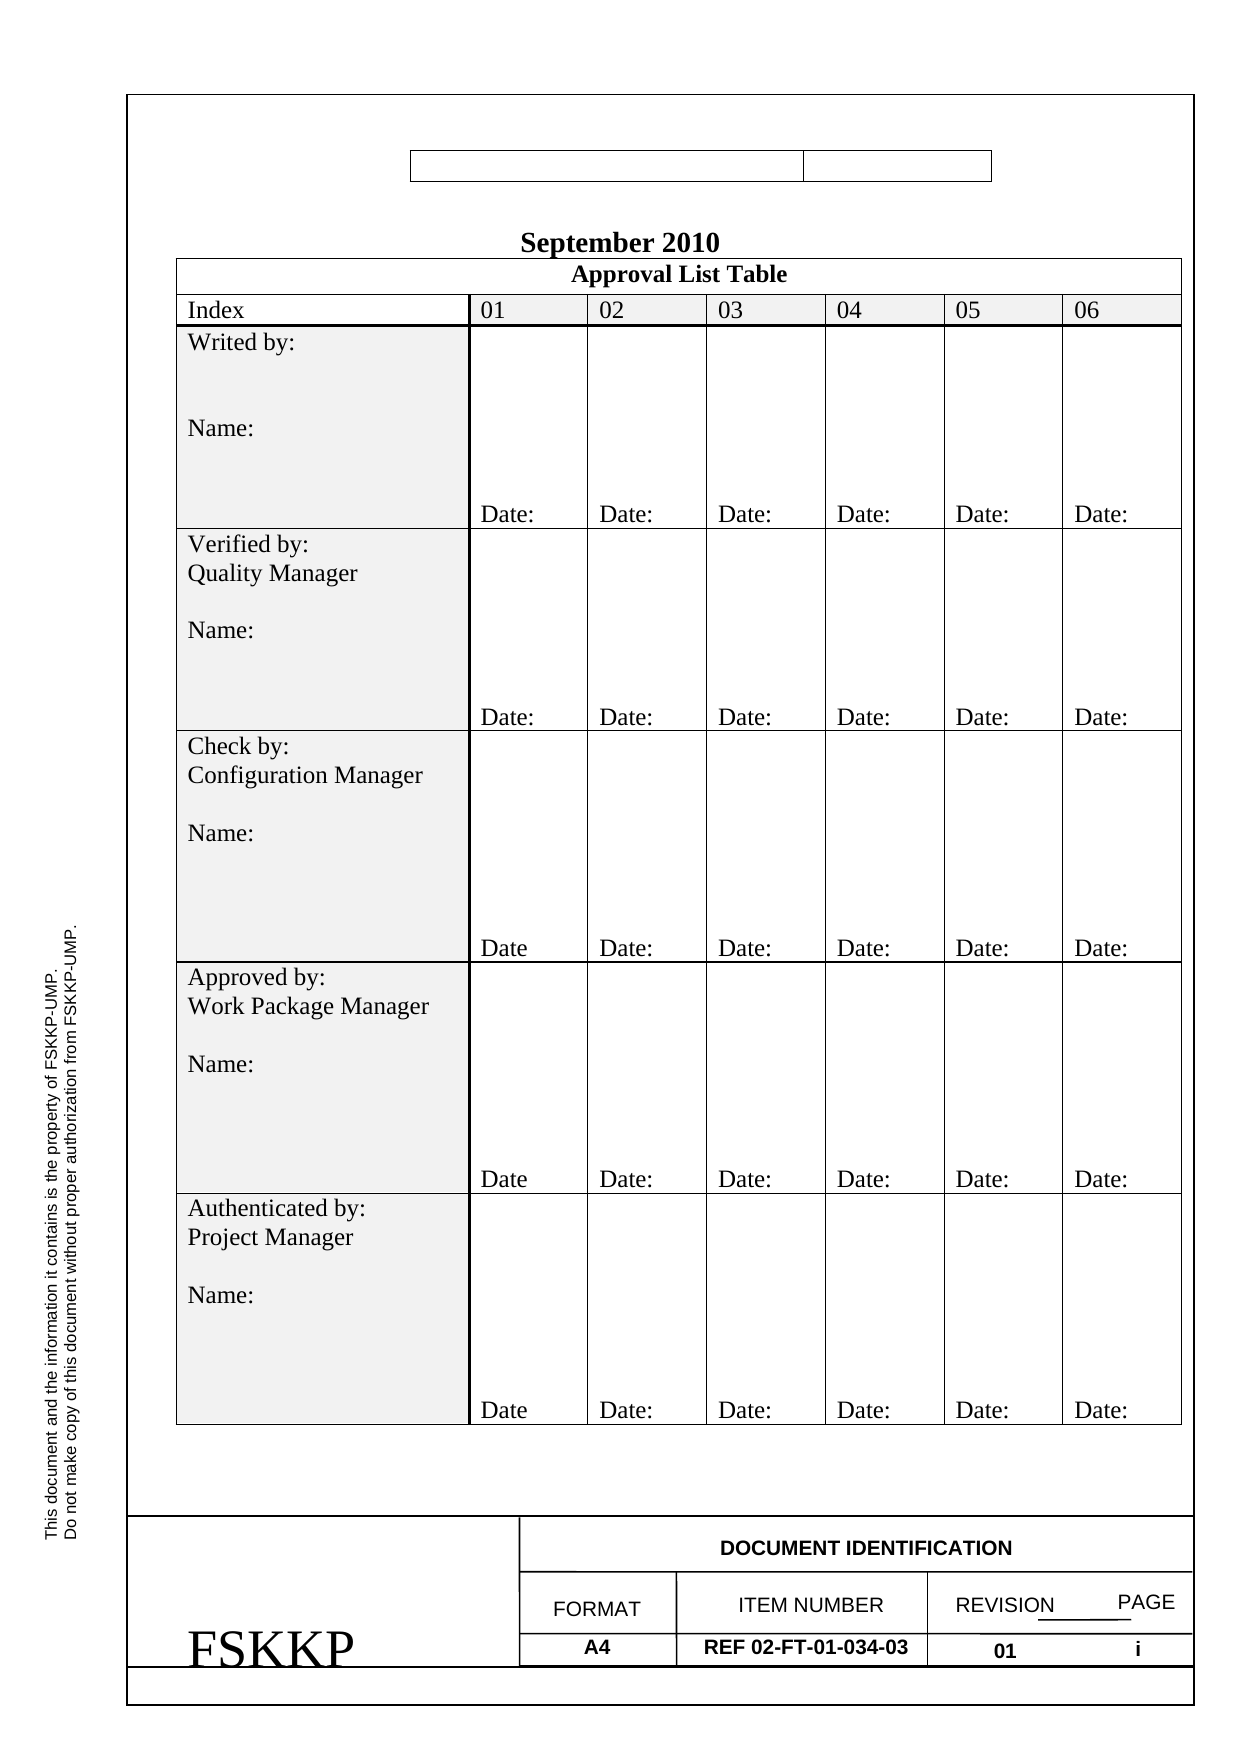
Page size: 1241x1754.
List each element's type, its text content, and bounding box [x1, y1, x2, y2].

table_cell Date [471, 1194, 587, 1423]
table_cell Date: [945, 731, 1062, 961]
table_cell Date: [826, 963, 944, 1192]
table_cell Date: [826, 1194, 944, 1423]
table_cell 03 [707, 295, 825, 324]
table_cell Date: [588, 963, 706, 1192]
table_cell Date: [1063, 529, 1181, 730]
table_cell Writed by: Name: [177, 327, 468, 528]
table_cell [804, 151, 991, 181]
table_cell Date: [1063, 963, 1181, 1192]
table_cell Date: [707, 731, 825, 961]
table_cell Verified by: Quality Manager Name: [177, 529, 468, 730]
text September 2010 [187, 225, 1053, 258]
table_cell Approved by: Work Package Manager Name: [177, 963, 468, 1192]
table_cell Date: [471, 327, 587, 528]
table_cell Date: [945, 1194, 1062, 1423]
table_cell Date: [588, 731, 706, 961]
table_cell Date: [826, 327, 944, 528]
table_cell Date [471, 731, 587, 961]
table_cell Date: [826, 731, 944, 961]
table_cell Check by: Configuration Manager Name: [177, 731, 468, 961]
table_cell Date: [1063, 327, 1181, 528]
table_header Approval List Table [177, 259, 1181, 294]
table_cell 05 [945, 295, 1062, 324]
table_cell 06 [1063, 295, 1181, 324]
table_cell Date: [588, 327, 706, 528]
table_cell Date: [588, 1194, 706, 1423]
table_cell [411, 151, 803, 181]
table_cell Date: [471, 529, 587, 730]
table_cell 02 [588, 295, 706, 324]
table_cell Date: [707, 963, 825, 1192]
table_cell Date: [707, 327, 825, 528]
table_cell 04 [826, 295, 944, 324]
table_cell Date: [826, 529, 944, 730]
table_cell Date [471, 963, 587, 1192]
table_cell Date: [707, 529, 825, 730]
table_cell Date: [1063, 731, 1181, 961]
table_cell 01 [471, 295, 587, 324]
table_cell Date: [945, 529, 1062, 730]
table_cell Date: [945, 963, 1062, 1192]
table_cell Date: [707, 1194, 825, 1423]
table_cell Date: [945, 327, 1062, 528]
table_cell Date: [588, 529, 706, 730]
table_cell Authenticated by: Project Manager Name: [177, 1194, 468, 1423]
table_cell Date: [1063, 1194, 1181, 1423]
table_cell Index [177, 295, 468, 324]
